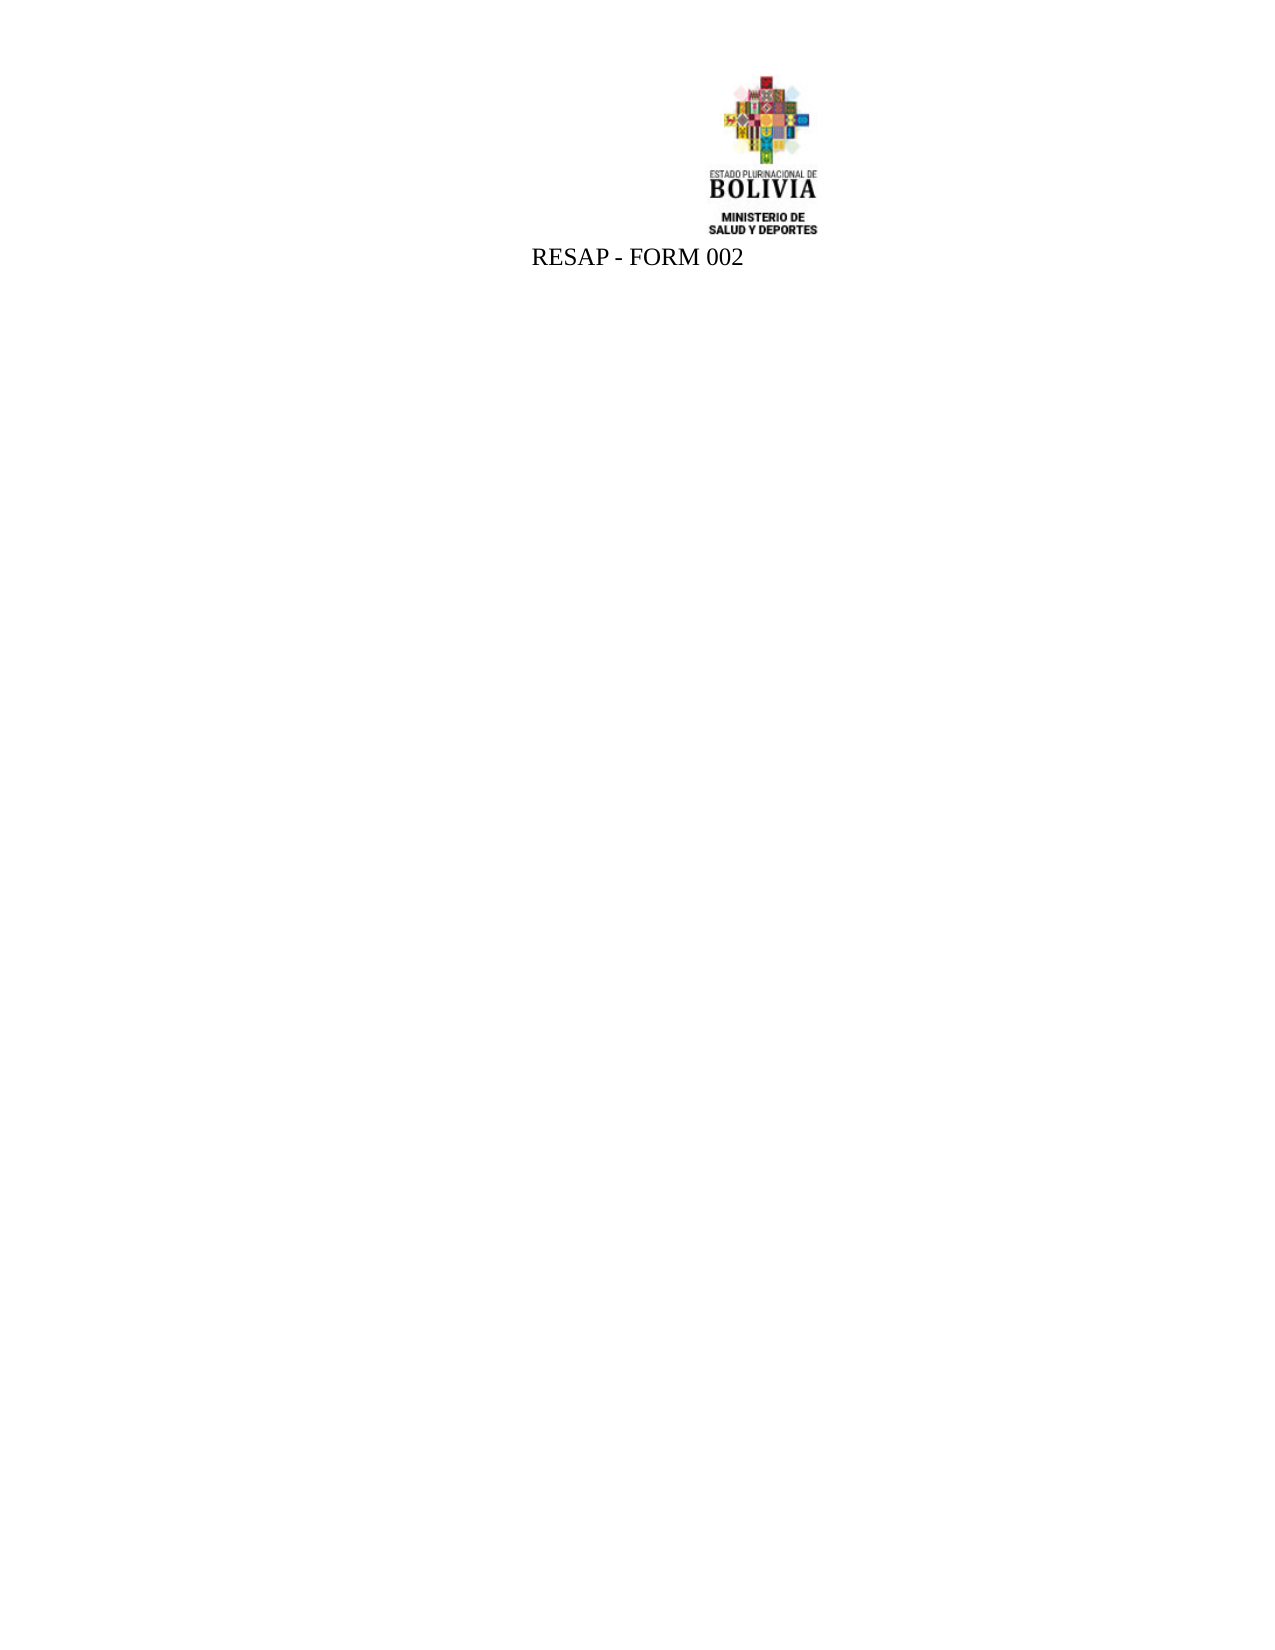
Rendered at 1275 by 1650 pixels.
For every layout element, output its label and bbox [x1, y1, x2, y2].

picture [295, 75, 1236, 243]
